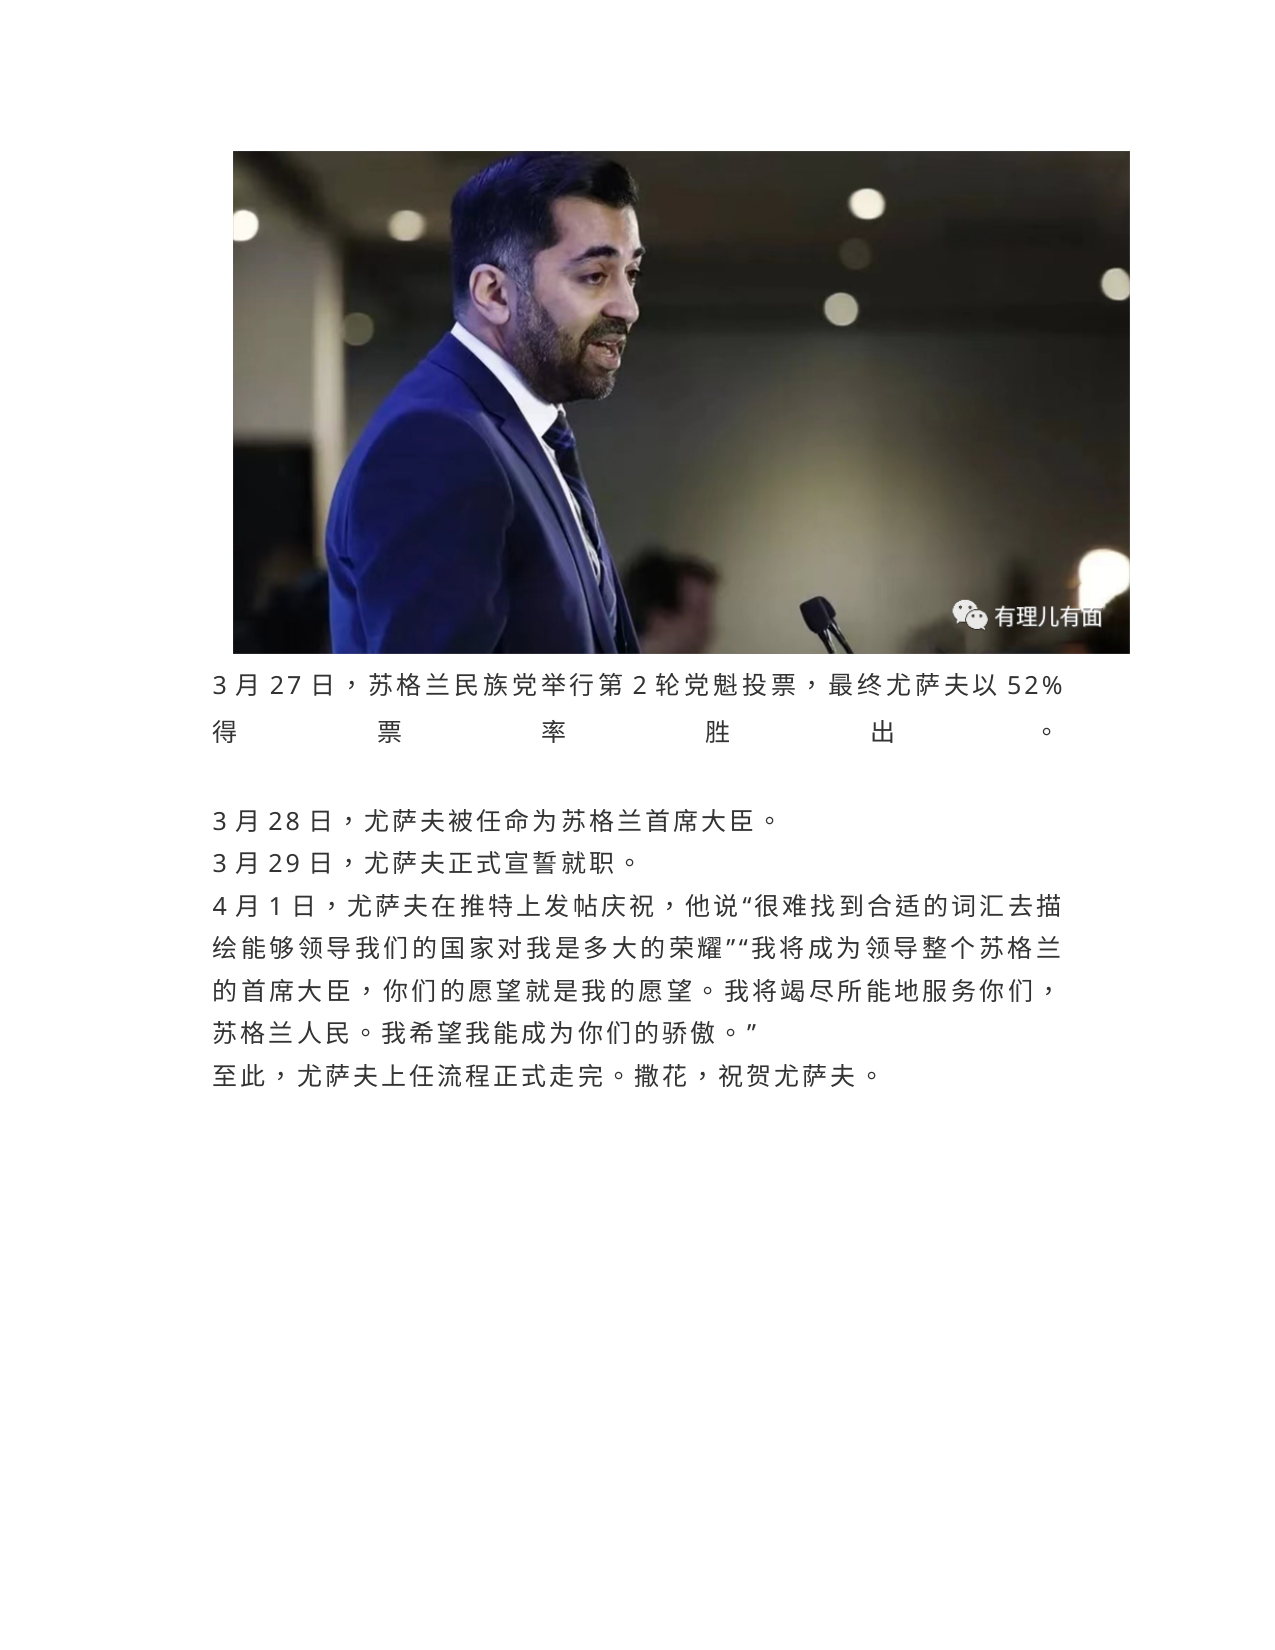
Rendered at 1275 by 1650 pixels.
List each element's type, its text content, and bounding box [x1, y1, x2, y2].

text 3月29日，尤萨夫正式宣誓就职。 [212, 837, 1062, 880]
text 3月28日，尤萨夫被任命为苏格兰首席大臣。 [212, 795, 1062, 837]
text 4月1日，尤萨夫在推特上发帖庆祝，他说“很难找到合适的词汇去描绘能够领导我们的国家对我是多大的荣耀”“我将成为领导整个苏格兰的首席大臣，你们的愿望就是我的愿望。我将竭尽所能地服务你们，苏格兰人民。我希望我能成为你们的骄傲。” [212, 880, 1062, 1050]
picture [231, 150, 1132, 656]
text 3月27日，苏格兰民族党举行第2轮党魁投票，最终尤萨夫以52%得票率胜出。 [212, 655, 1062, 795]
text 至此，尤萨夫上任流程正式走完。撒花，祝贺尤萨夫。‍ [212, 1050, 1062, 1092]
